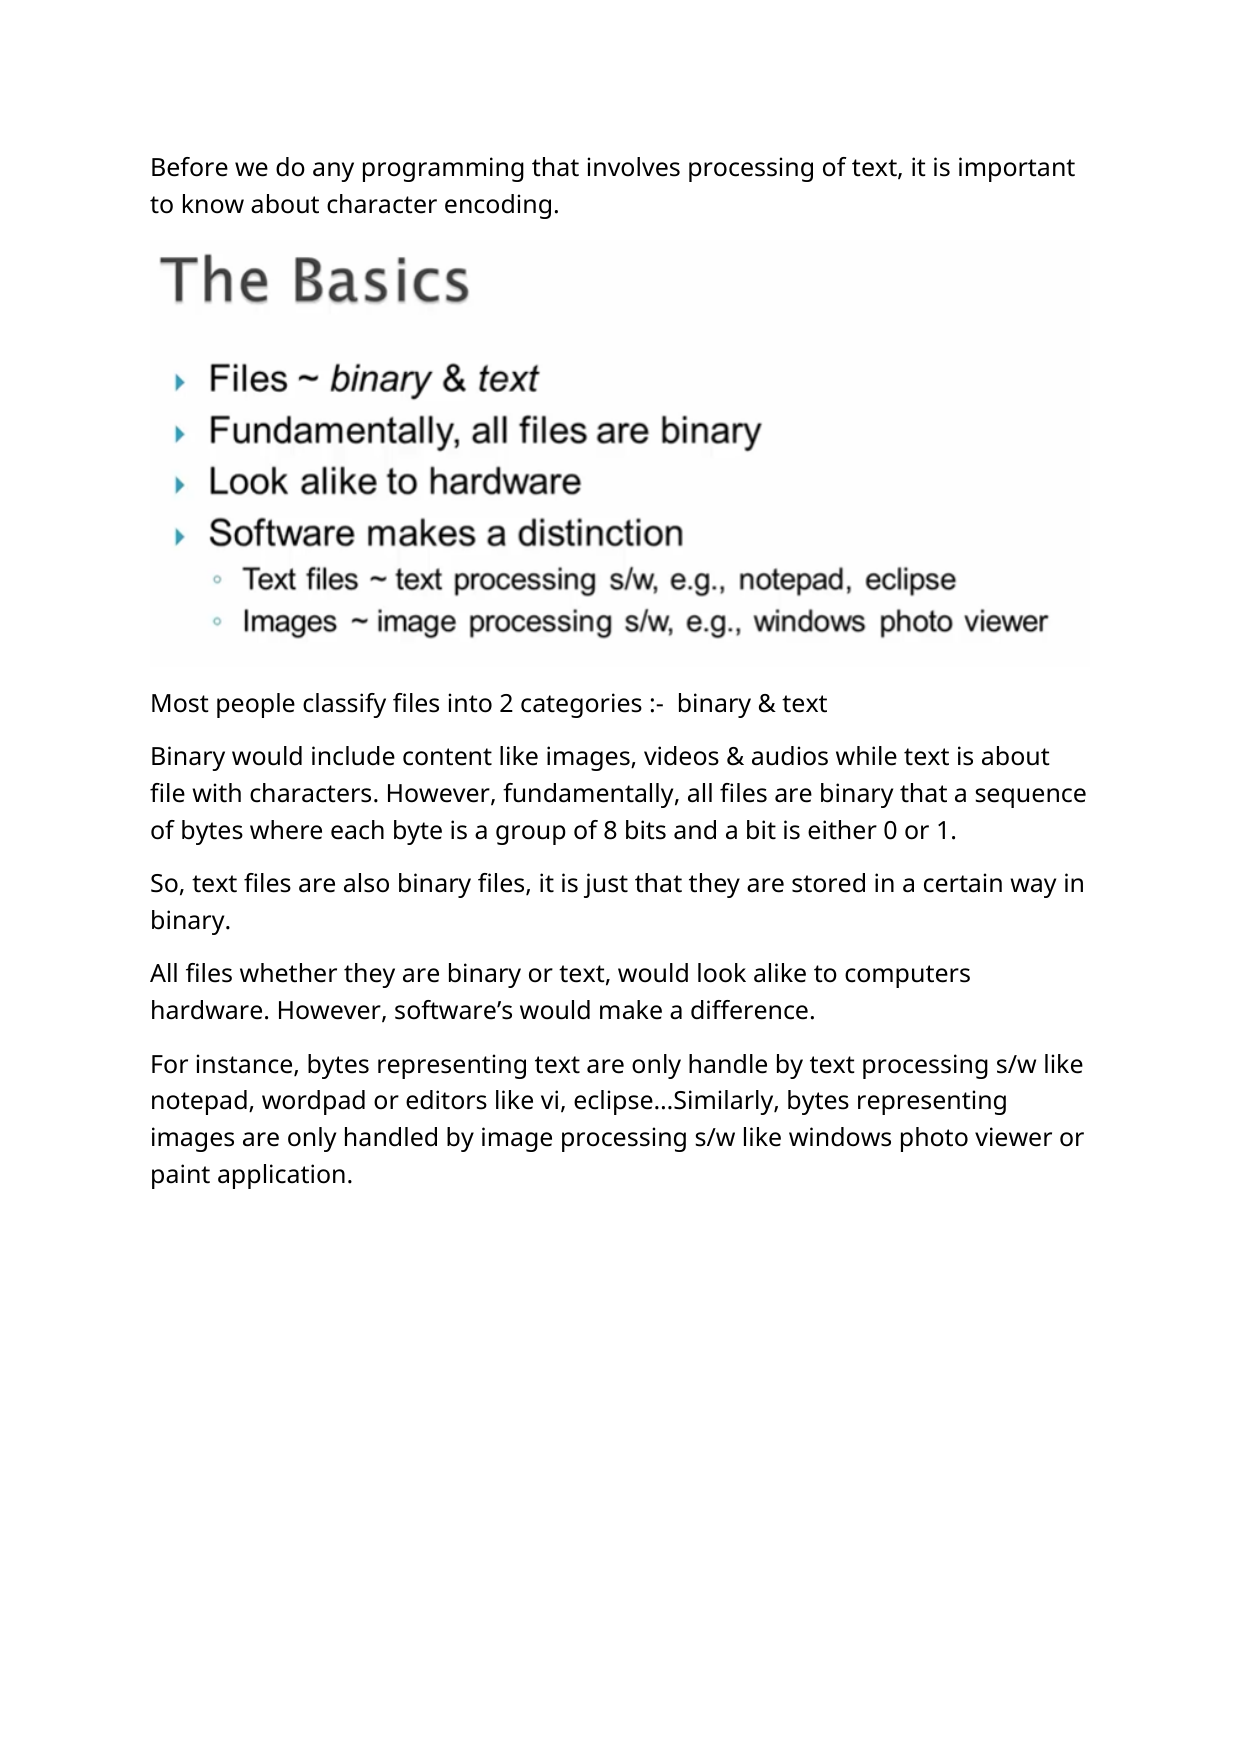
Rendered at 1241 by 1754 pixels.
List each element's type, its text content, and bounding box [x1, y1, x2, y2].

picture [150, 240, 1091, 667]
text All files whether they are binary or text, would look alike to computers hardware. However, software’s would make a difference. [150, 956, 1090, 1027]
text Binary would include content like images, videos & audios while text is about file with characters. However, fundamentally, all files are binary that a sequence of bytes where each byte is a group of 8 bits and a bit is either 0 or 1. [150, 739, 1090, 846]
text Most people classify files into 2 categories :- binary & text [150, 685, 1090, 719]
text So, text files are also binary files, it is just that they are stored in a certain way in binary. [150, 866, 1090, 937]
text Before we do any programming that involves processing of text, it is important to know about character encoding. [150, 150, 1090, 221]
text For instance, bytes representing text are only handle by text processing s/w like notepad, wordpad or editors like vi, eclipse…Similarly, bytes representing images are only handled by image processing s/w like windows photo viewer or paint application. [150, 1046, 1090, 1191]
